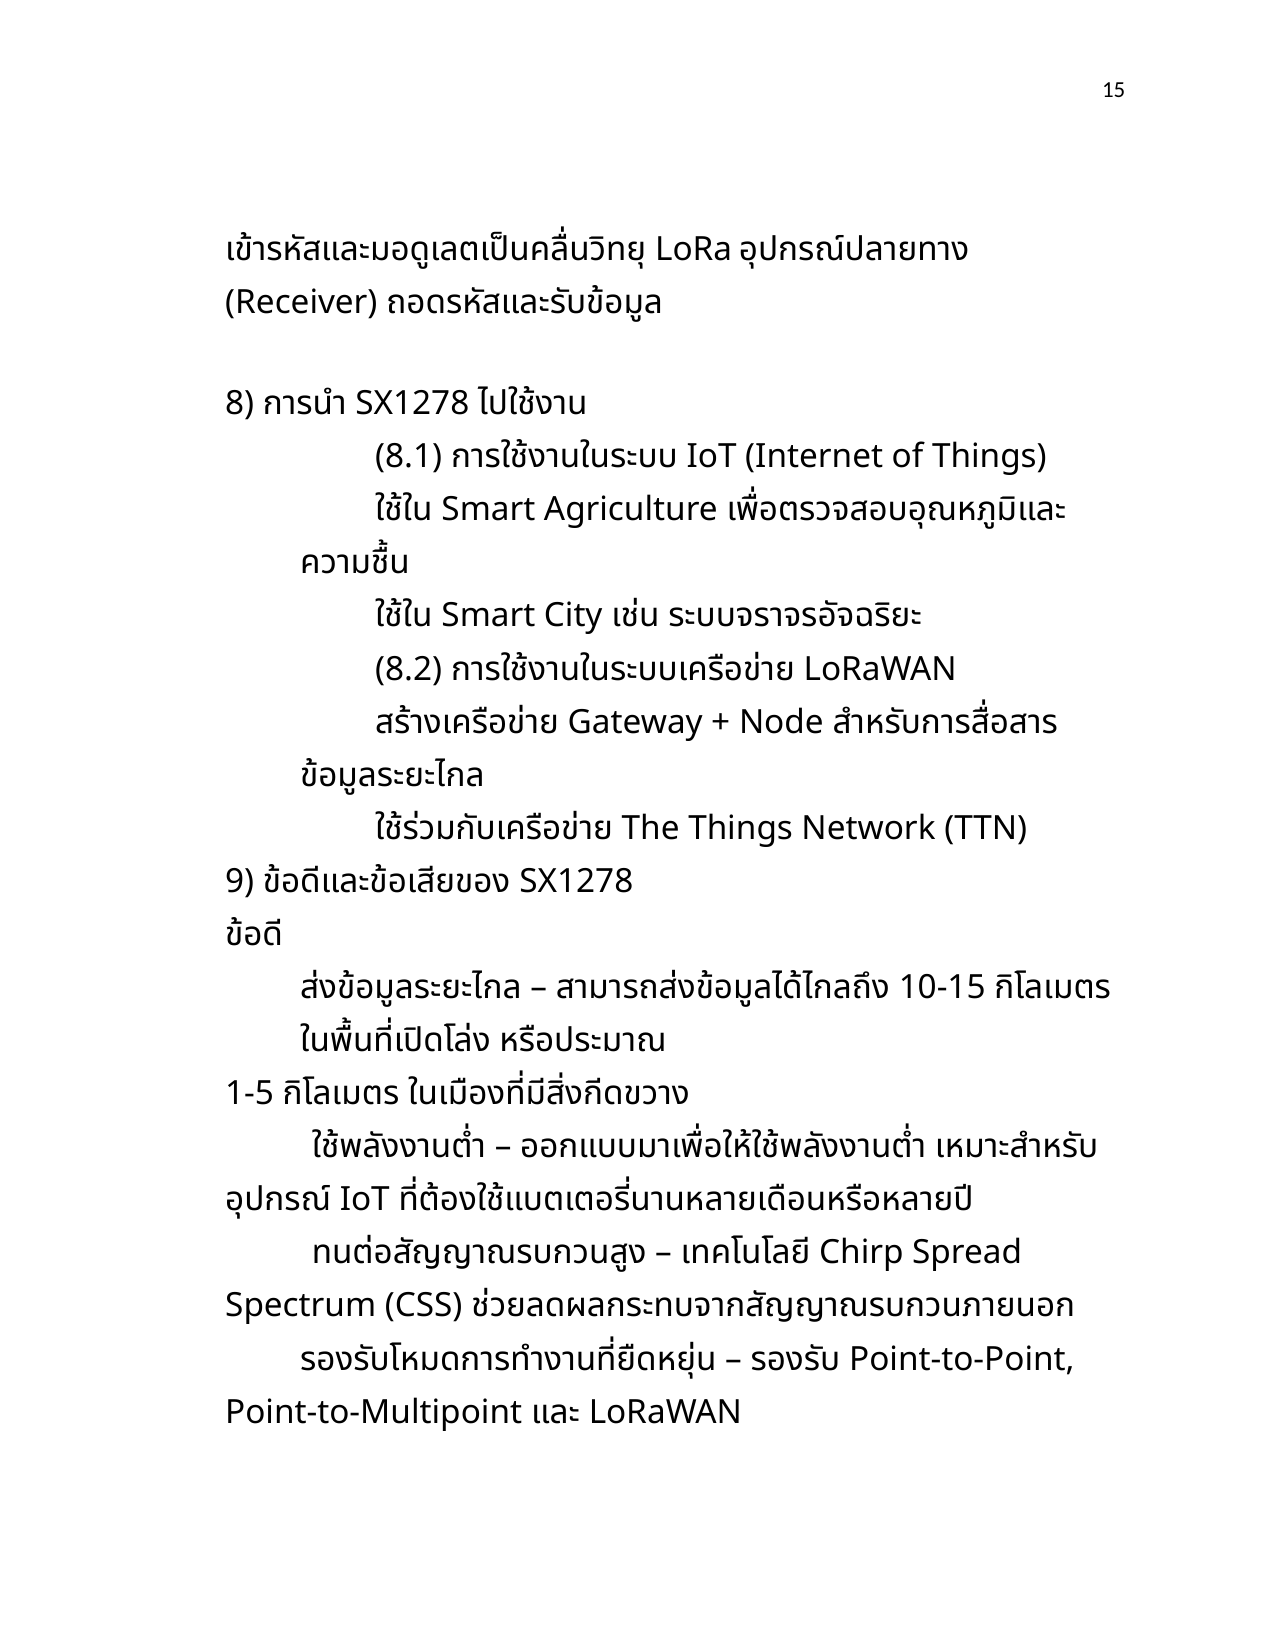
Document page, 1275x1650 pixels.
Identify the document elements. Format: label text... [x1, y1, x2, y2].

text สร้างเครือข่าย Gateway + Node สำหรับการสื่อสารข้อมูลระยะไกล [300, 697, 1125, 801]
text ใช้ใน Smart City เช่น ระบบจราจรอัจฉริยะ [300, 591, 1125, 642]
text (8.1) การใช้งานในระบบ IoT (Internet of Things) [300, 432, 1125, 483]
text ใช้ใน Smart Agriculture เพื่อตรวจสอบอุณหภูมิและความชื้น [300, 485, 1125, 589]
text (8.2) การใช้งานในระบบเครือข่าย LoRaWAN [300, 644, 1125, 695]
text 1-5 กิโลเมตร ในเมืองที่มีสิ่งกีดขวาง ใช้พลังงานต่ำ – ออกแบบมาเพื่อให้ใช้พลังงานต่ำ เหมาะสำหรับอุปกรณ์ IoT ที่ต้องใช้แบตเตอรี่นานหลายเดือนหรือหลายปี ทนต่อสัญญาณรบกวนสูง – เทคโนโลยี Chirp Spread Spectrum (CSS) ช่วยลดผลกระทบจากสัญญาณรบกวนภายนอก [225, 1069, 1125, 1332]
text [225, 1334, 1125, 1438]
text ใช้ร่วมกับเครือข่าย The Things Network (TTN) [300, 803, 1125, 854]
text 8) การนำ SX1278 ไปใช้งาน [225, 379, 1125, 429]
text ส่งข้อมูลระยะไกล – สามารถส่งข้อมูลได้ไกลถึง 10-15 กิโลเมตร ในพื้นที่เปิดโล่ง หรือประมาณ [300, 963, 1125, 1066]
text เข้ารหัสและมอดูเลตเป็นคลื่นวิทยุ LoRaอุปกรณ์ปลายทาง (Receiver) ถอดรหัสและรับข้อมูล [225, 225, 1125, 329]
text 9) ข้อดีและข้อเสียของ SX1278 [225, 857, 1125, 907]
text ข้อดี [225, 910, 1125, 960]
